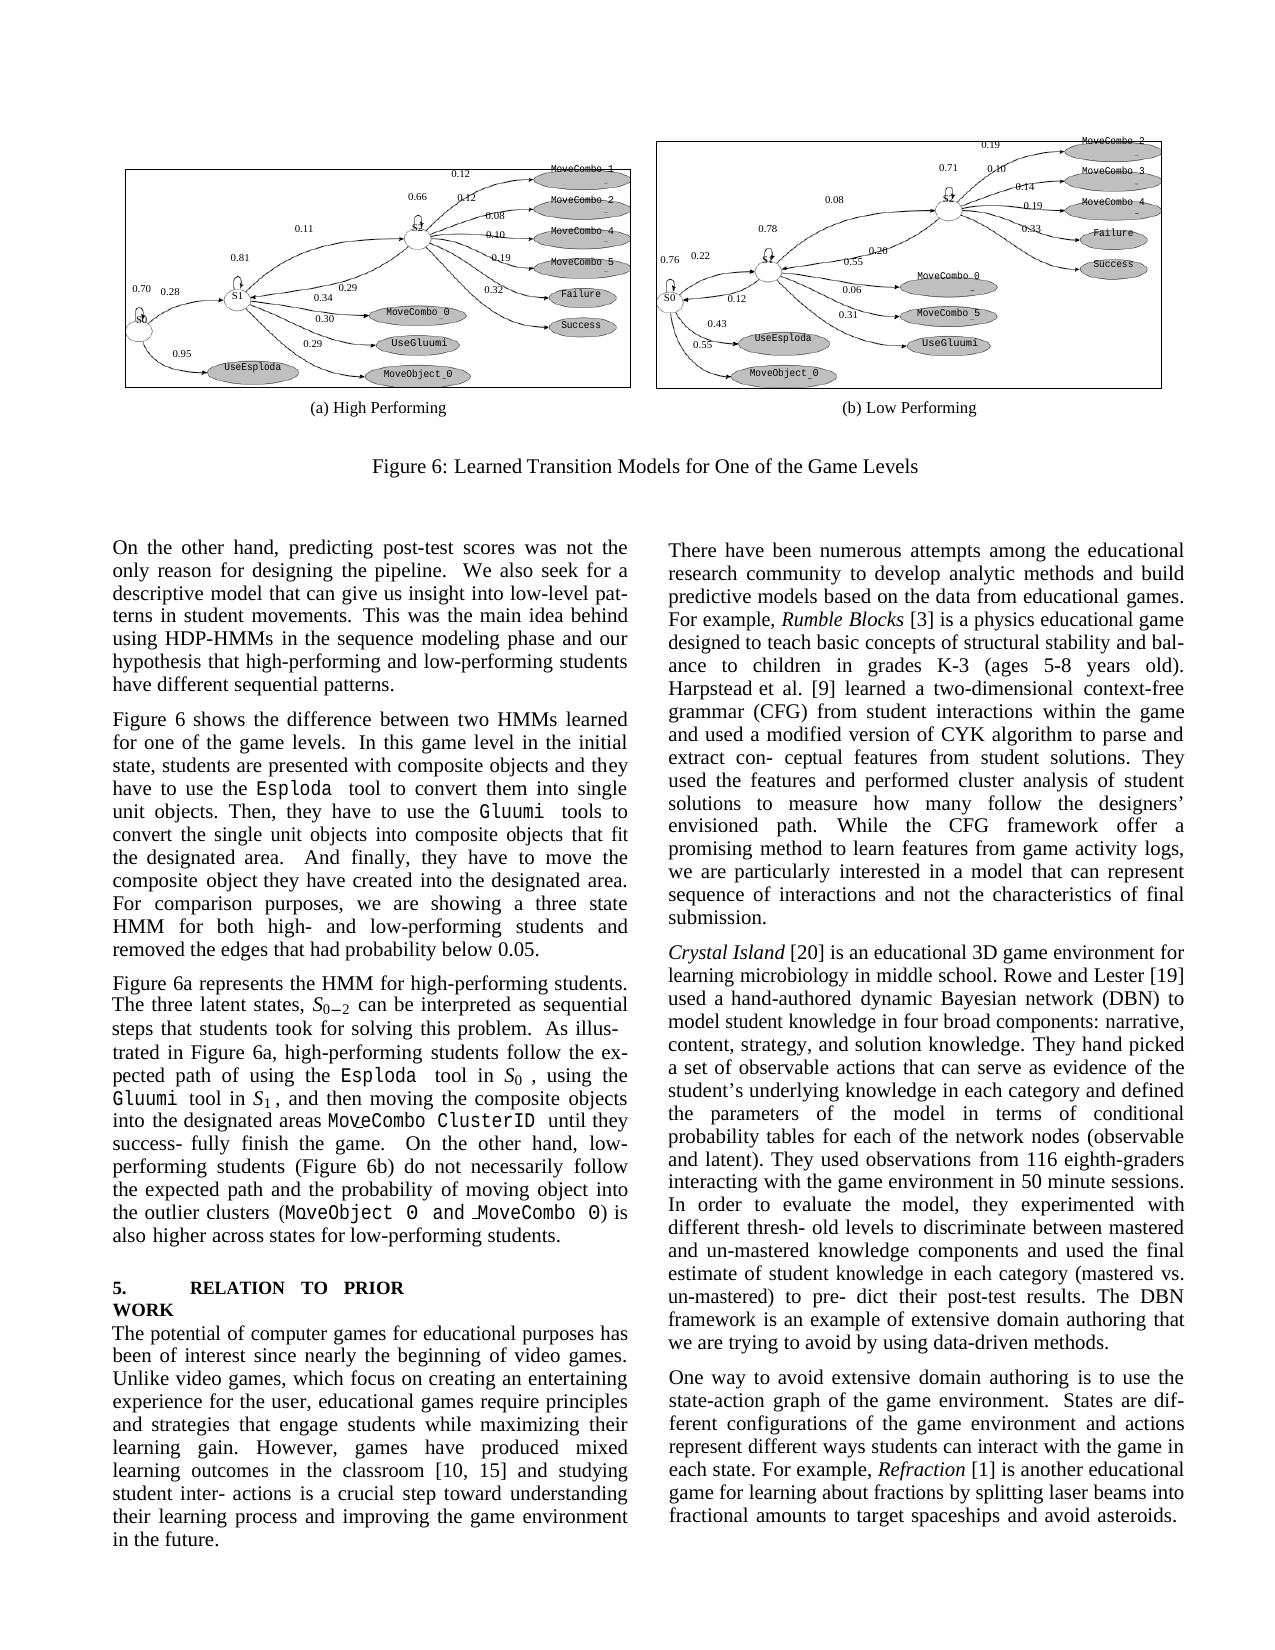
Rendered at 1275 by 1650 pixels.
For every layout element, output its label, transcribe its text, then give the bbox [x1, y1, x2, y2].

text (a) High Performing [310, 398, 452, 417]
text (b) Low Performing [842, 398, 1192, 417]
text On the other hand, predicting post-test scores was not the only reason for designing the pipeline. We also seek for a descriptive model that can give us insight into low-level pat- terns in student movements. This was the main idea behind using HDP-HMMs in the sequence modeling phase and our hypothesis that high-performing and low-performing students have different sequential patterns. [112, 536, 628, 696]
text trated in Figure 6a, high-performing students follow the ex- pected path of using the Esploda tool in S0 , using the Gluumi tool in S1 , and then moving the composite objects into the designated areas MoveCombo ClusterID until they success- fully finish the game. On the other hand, low-performing students (Figure 6b) do not necessarily follow the expected path and the probability of moving object into the outlier clusters (MoveObject 0 and MoveCombo 0) is also higher across states for low-performing students. [112, 1041, 628, 1247]
text There have been numerous attempts among the educational research community to develop analytic methods and build predictive models based on the data from educational games. For example, Rumble Blocks [3] is a physics educational game designed to teach basic concepts of structural stability and bal- ance to children in grades K-3 (ages 5-8 years old). Harpstead et al. [9] learned a two-dimensional context-free grammar (CFG) from student interactions within the game and used a modified version of CYK algorithm to parse and extract con- ceptual features from student solutions. They used the features and performed cluster analysis of student solutions to measure how many follow the designers’ envisioned path. While the CFG framework offer a promising method to learn features from game activity logs, we are particularly interested in a model that can represent sequence of interactions and not the characteristics of final submission. [668, 539, 1184, 929]
text 5. RELATION TO PRIOR WORK [112, 1277, 404, 1320]
picture [126, 170, 630, 387]
text The potential of computer games for educational purposes has been of interest since nearly the beginning of video games. Unlike video games, which focus on creating an entertaining experience for the user, educational games require principles and strategies that engage students while maximizing their learning gain. However, games have produced mixed learning outcomes in the classroom [10, 15] and studying student inter- actions is a crucial step toward understanding their learning process and improving the game environment in the future. [112, 1322, 628, 1551]
text S0 [100, 313, 147, 326]
text Crystal Island [20] is an educational 3D game environment for learning microbiology in middle school. Rowe and Lester [19] used a hand-authored dynamic Bayesian network (DBN) to model student knowledge in four broad components: narrative, content, strategy, and solution knowledge. They hand picked a set of observable actions that can serve as evidence of the student’s underlying knowledge in each category and defined the parameters of the model in terms of conditional probability tables for each of the network nodes (observable and latent). They used observations from 116 eighth-graders interacting with the game environment in 50 minute sessions. In order to evaluate the model, they experimented with different thresh- old levels to discriminate between mastered and un-mastered knowledge components and used the final estimate of student knowledge in each category (mastered vs. un-mastered) to pre- dict their post-test results. The DBN framework is an example of extensive domain authoring that we are trying to avoid by using data-driven methods. [668, 941, 1184, 1354]
text Figure 6 shows the difference between two HMMs learned for one of the game levels. In this game level in the initial state, students are presented with composite objects and they have to use the Esploda tool to convert them into single unit objects. Then, they have to use the Gluumi tools to convert the single unit objects into composite objects that fit the designated area. And finally, they have to move the composite object they have created into the designated area. For comparison purposes, we are showing a three state HMM for both high- and low-performing students and removed the edges that had probability below 0.05. [112, 708, 628, 961]
picture [657, 142, 1161, 388]
text Figure 6: Learned Transition Models for One of the Game Levels [372, 454, 1192, 478]
text Figure 6a represents the HMM for high-performing students. The three latent states, S0−2 can be interpreted as sequential steps that students took for solving this problem. As illus- [112, 974, 629, 1040]
text One way to avoid extensive domain authoring is to use the state-action graph of the game environment. States are dif- ferent configurations of the game environment and actions represent different ways students can interact with the game in each state. For example, Refraction [1] is another educational game for learning about fractions by splitting laser beams into fractional amounts to target spaceships and avoid asteroids. [669, 1366, 1184, 1527]
